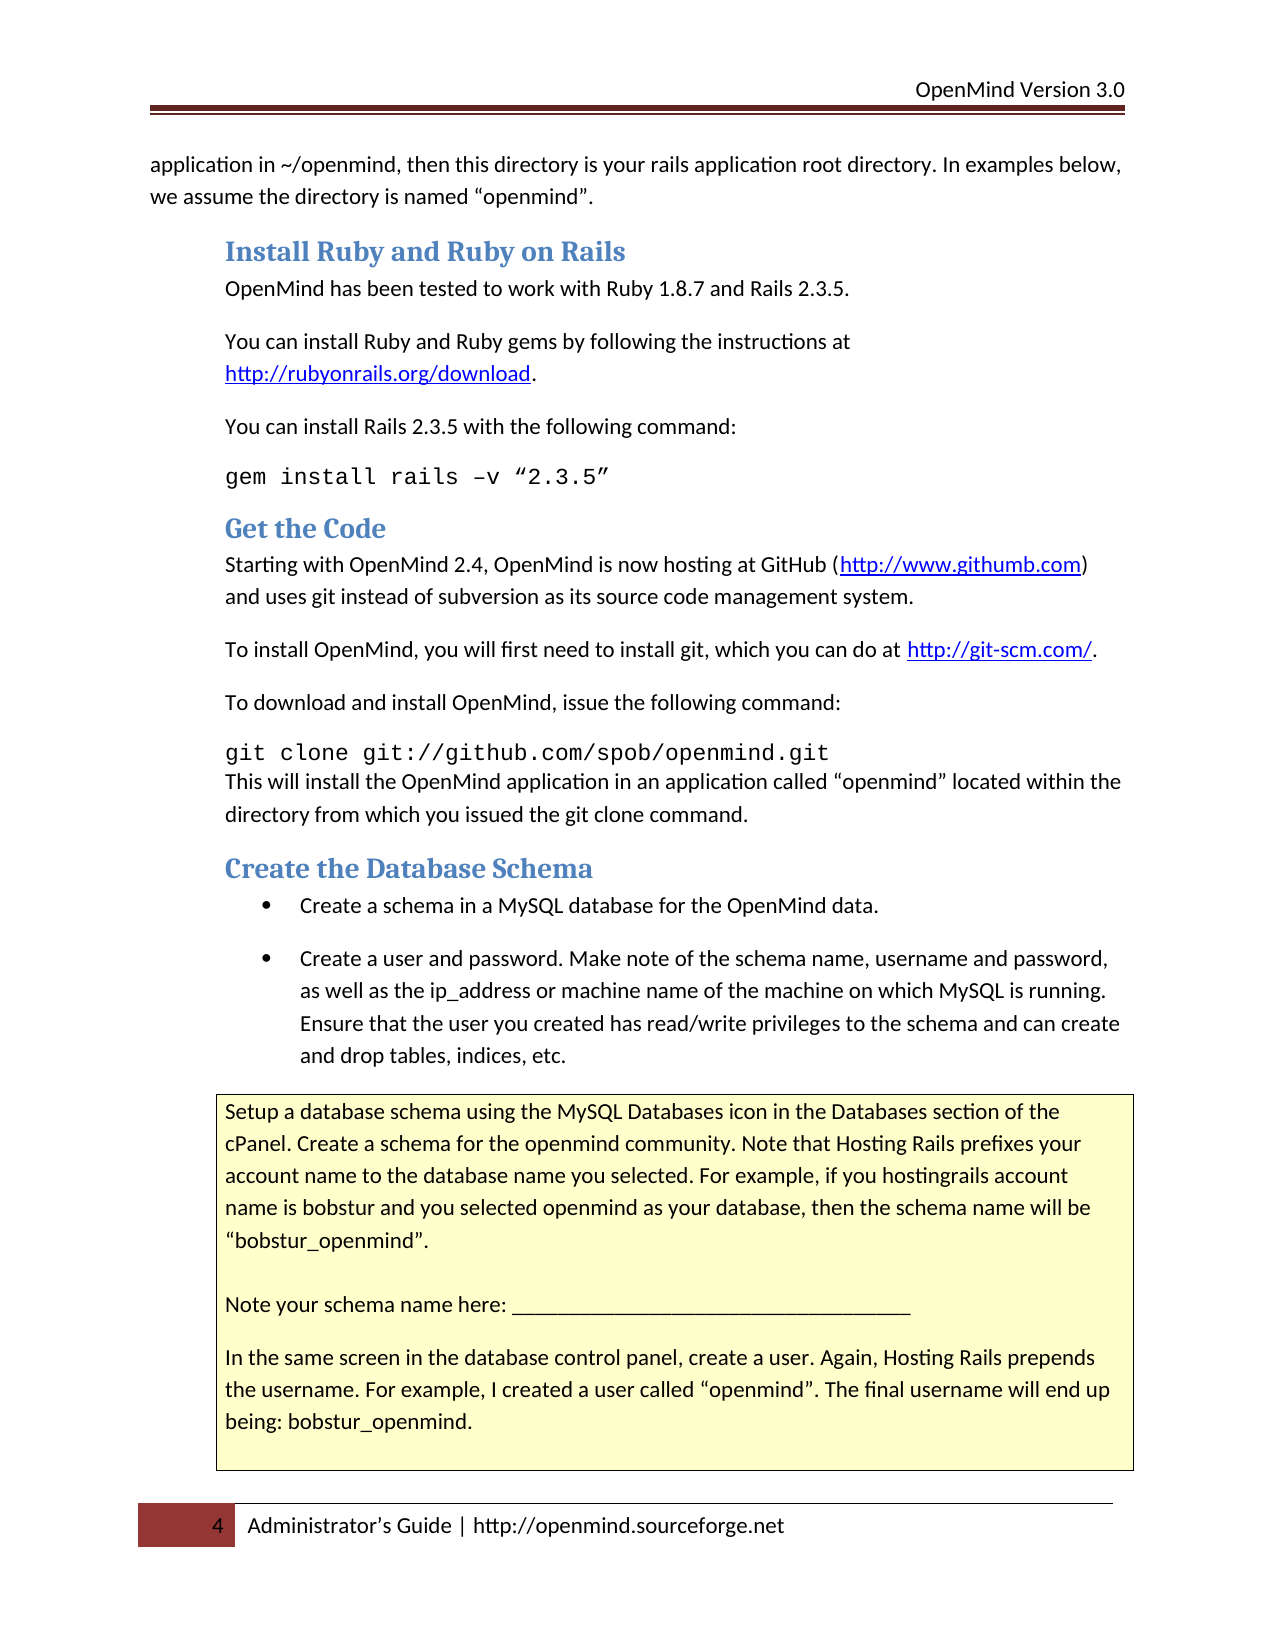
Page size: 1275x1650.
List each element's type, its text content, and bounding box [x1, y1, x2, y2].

text Setup a database schema using the MySQL Databases icon in the Databases section of the cPanel. Create a schema for the openmind community. Note that Hosting Rails prefixes your account name to the database name you selected. For example, if you hostingrails account name is bobstur and you selected openmind as your database, then the schema name will be “bobstur_openmind”. Note your schema name here: ___________________________________ [217, 1095, 1133, 1318]
text Starting with OpenMind 2.4, OpenMind is now hosting at GitHub (http://www.githumb.com) and uses git instead of subversion as its source code management system. [225, 550, 1125, 611]
text OpenMind has been tested to work with Ruby 1.8.7 and Rails 2.3.5. [225, 274, 1125, 302]
text git clone git://github.com/spob/openmind.git [225, 742, 1125, 767]
list Create a user and password. Make note of the schema name, username and password, as well as the ip_address or machine name of the machine on which MySQL is running. Ensure that the user you created has read/write privileges to the schema and can create and drop tables, indices, etc. [262, 944, 1125, 1069]
text You can install Rails 2.3.5 with the following command: [225, 412, 1125, 440]
text You can install Ruby and Ruby gems by following the instructions at http://rubyonrails.org/download. [225, 327, 1125, 387]
subtitle Install Ruby and Ruby on Rails [225, 235, 1125, 269]
text gem install rails –v “2.3.5” [225, 465, 1125, 491]
text To download and install OpenMind, issue the following command: [225, 688, 1125, 717]
subtitle Create the Database Schema [225, 853, 1125, 886]
text To install OpenMind, you will first need to install git, which you can do at http://git-scm.com/. [225, 636, 1125, 663]
list Create a schema in a MySQL database for the OpenMind data. [262, 891, 1125, 919]
subtitle Get the Code [225, 512, 1125, 545]
text This will install the OpenMind application in an application called “openmind” located within the directory from which you issued the git clone command. [225, 767, 1125, 828]
